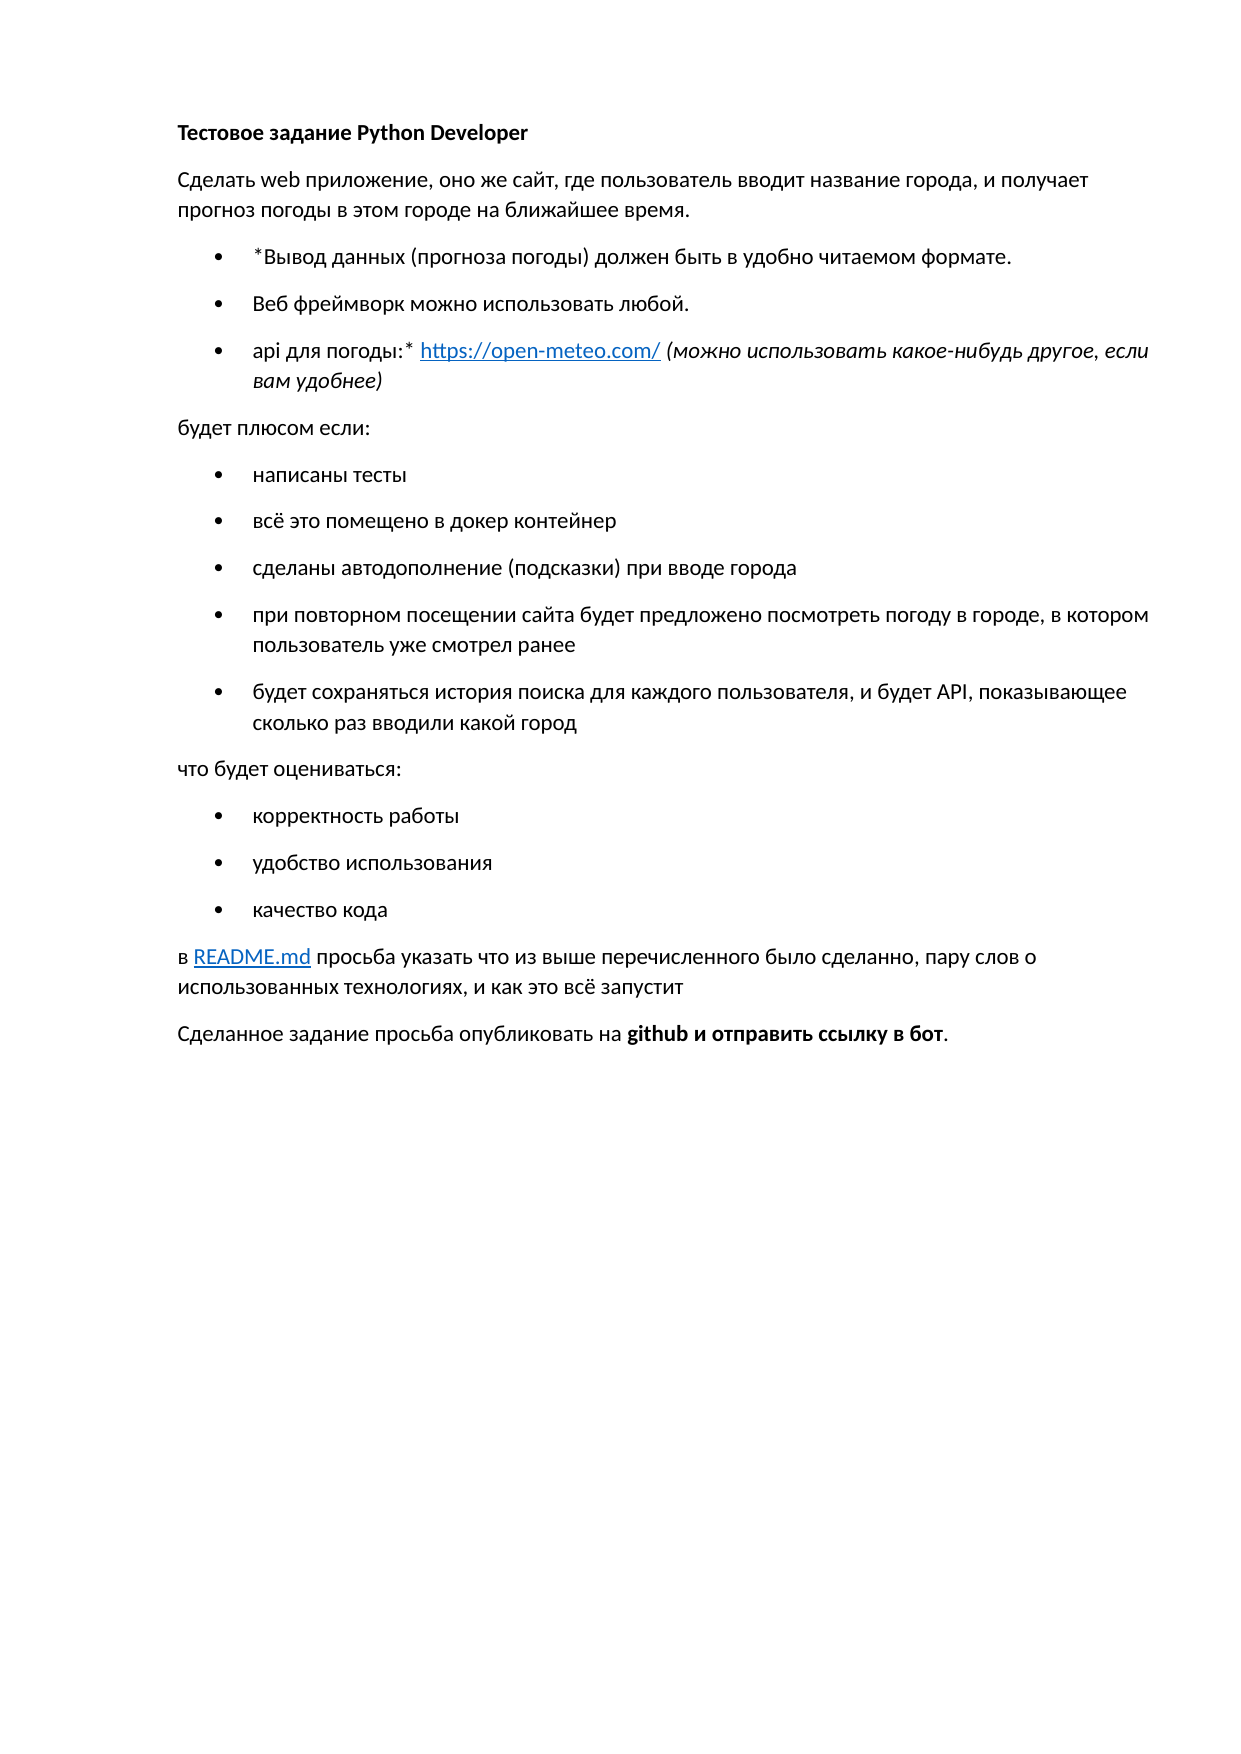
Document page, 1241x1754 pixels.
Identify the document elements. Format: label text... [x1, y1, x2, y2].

text будет плюсом если: [177, 413, 1152, 441]
list сделаны автодополнение (подсказки) при вводе города [215, 553, 1152, 582]
text что будет оцениваться: [177, 754, 1152, 783]
list написаны тесты [215, 460, 1152, 488]
list всё это помещено в докер контейнер [215, 507, 1152, 535]
list *Вывод данных (прогноза погоды) должен быть в удобно читаемом формате. [215, 242, 1152, 270]
list удобство использования [215, 848, 1152, 876]
list корректность работы [215, 801, 1152, 829]
text Сделать web приложение, оно же сайт, где пользователь вводит название города, и получает прогноз погоды в этом городе на ближайшее время. [177, 165, 1152, 223]
list Веб фреймворк можно использовать любой. [215, 289, 1152, 317]
text в README.md просьба указать что из выше перечисленного было сделанно, пару слов о использованных технологиях, и как это всё запустит [177, 942, 1152, 1000]
list будет сохраняться история поиска для каждого пользователя, и будет API, показывающее сколько раз вводили какой город [215, 677, 1152, 736]
list качество кода [215, 895, 1152, 923]
text Сделанное задание просьба опубликовать на github и отправить ссылку в бот. [177, 1019, 1152, 1047]
list api для погоды:* https://open-meteo.com/ (можно использовать какое-нибудь другое, если вам удобнее) [215, 336, 1152, 394]
text Тестовое задание Python Developer [177, 118, 1152, 146]
list при повторном посещении сайта будет предложено посмотреть погоду в городе, в котором пользователь уже смотрел ранее [215, 600, 1152, 659]
